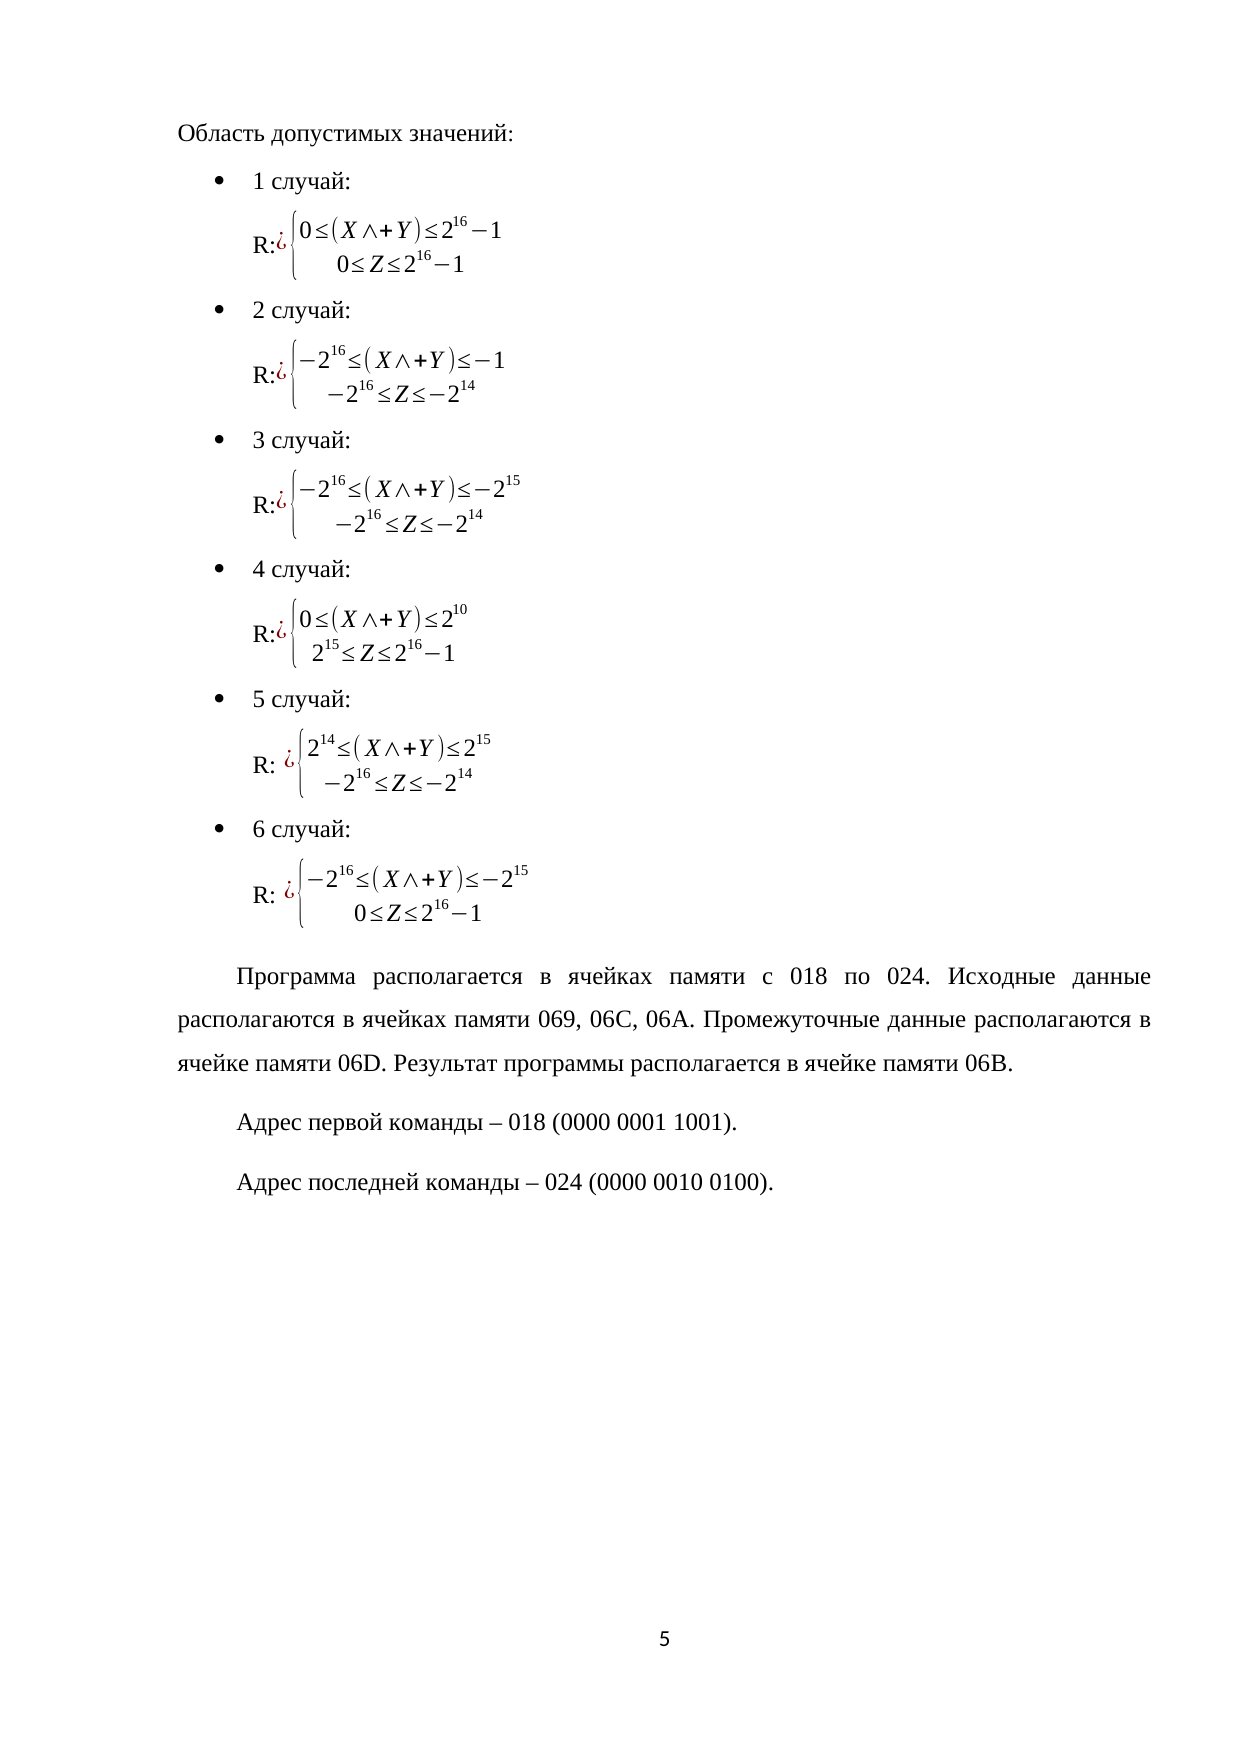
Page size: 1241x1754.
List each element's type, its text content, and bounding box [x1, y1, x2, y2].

list R: [252, 338, 1152, 411]
list R: [252, 727, 1152, 799]
text Адрес первой команды – 018 (0000 0001 1001). [177, 1107, 1152, 1136]
list 3 случай: [215, 425, 1152, 454]
list 6 случай: [215, 814, 1152, 843]
list 4 случай: [215, 554, 1152, 583]
list R: [252, 858, 1152, 930]
list R: [252, 598, 1152, 670]
text Область допустимых значений: [177, 118, 1152, 147]
list R: [252, 209, 1152, 281]
list 2 случай: [215, 295, 1152, 324]
text Программа располагается в ячейках памяти с 018 по 024. Исходные данные располагаются в ячейках памяти 069, 06C, 06A. Промежуточные данные располагаются в ячейке памяти 06D. Результат программы располагается в ячейке памяти 06B. [177, 961, 1152, 1076]
text Адрес последней команды – 024 (0000 0010 0100). [177, 1167, 1152, 1196]
list 1 случай: [215, 166, 1152, 194]
list R: [252, 468, 1152, 540]
list 5 случай: [215, 684, 1152, 713]
